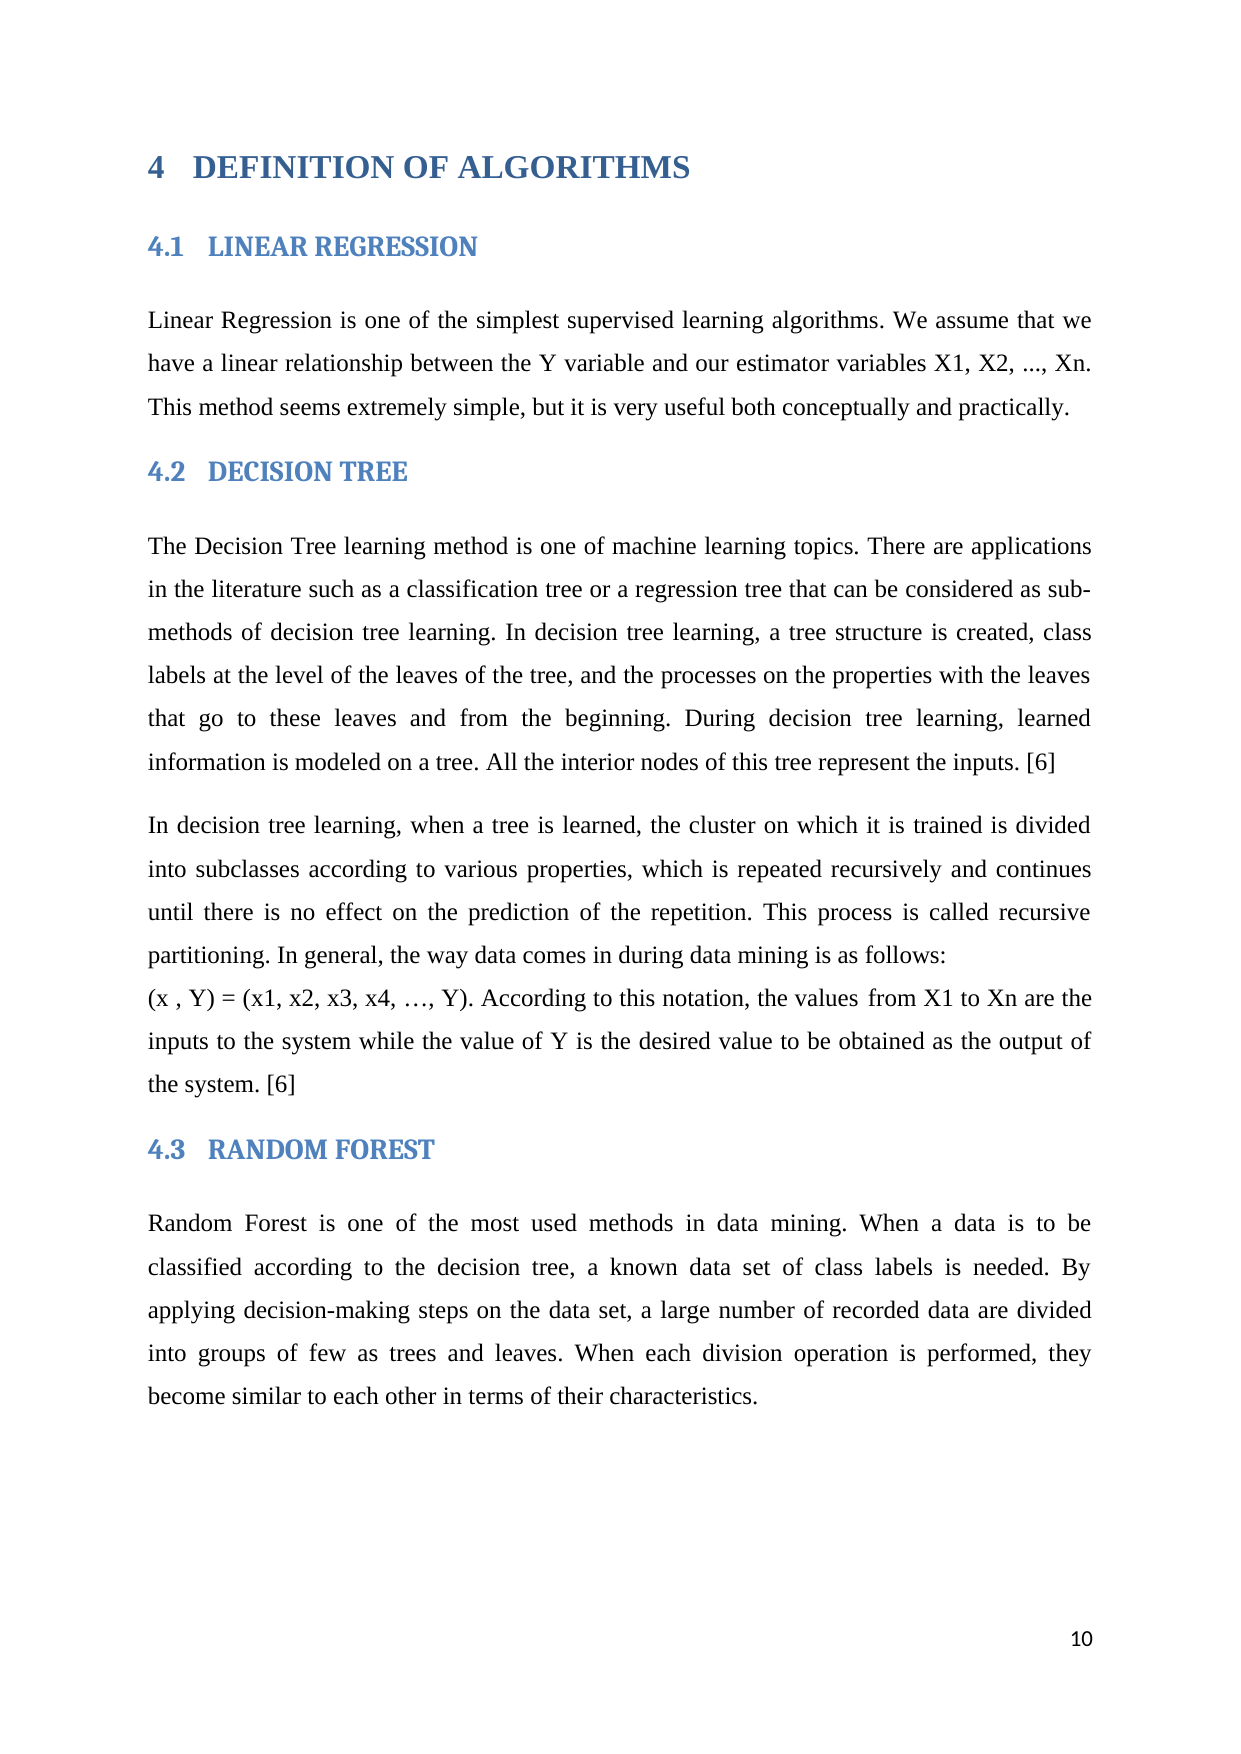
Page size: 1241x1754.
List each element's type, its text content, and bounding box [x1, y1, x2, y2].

subtitle LINEAR REGRESSION [148, 230, 1093, 264]
text Linear Regression is one of the simplest supervised learning algorithms. We assume that we have a linear relationship between the Y variable and our estimator variables X1, X2, ..., Xn. This method seems extremely simple, but it is very useful both conceptually and practically. [148, 305, 1093, 420]
text (x , Y) = (x1, x2, x3, x4, …, Y). According to this notation, the values ​​from X1 to Xn are the inputs to the system while the value of Y is the desired value to be obtained as the output of the system. [6] [148, 983, 1093, 1098]
subtitle DEFINITION OF ALGORITHMS [148, 148, 1093, 186]
text Random Forest is one of the most used methods in data mining. When a data is to be classified according to the decision tree, a known data set of class labels is needed. By applying decision-making steps on the data set, a large number of recorded data are divided into groups of few as trees and leaves. When each division operation is performed, they become similar to each other in terms of their characteristics. [148, 1208, 1093, 1410]
text In decision tree learning, when a tree is learned, the cluster on which it is trained is divided into subclasses according to various properties, which is repeated recursively and continues until there is no effect on the prediction of the repetition. This process is called recursive partitioning. In general, the way data comes in during data mining is as follows: [148, 811, 1093, 969]
subtitle DECISION TREE [148, 456, 1093, 489]
subtitle RANDOM FOREST [148, 1133, 1093, 1167]
text The Decision Tree learning method is one of machine learning topics. There are applications in the literature such as a classification tree or a regression tree that can be considered as sub-methods of decision tree learning. In decision tree learning, a tree structure is created, class labels at the level of the leaves of the tree, and the processes on the properties with the leaves that go to these leaves and from the beginning. During decision tree learning, learned information is modeled on a tree. All the interior nodes of this tree represent the inputs. [6] [148, 531, 1093, 775]
